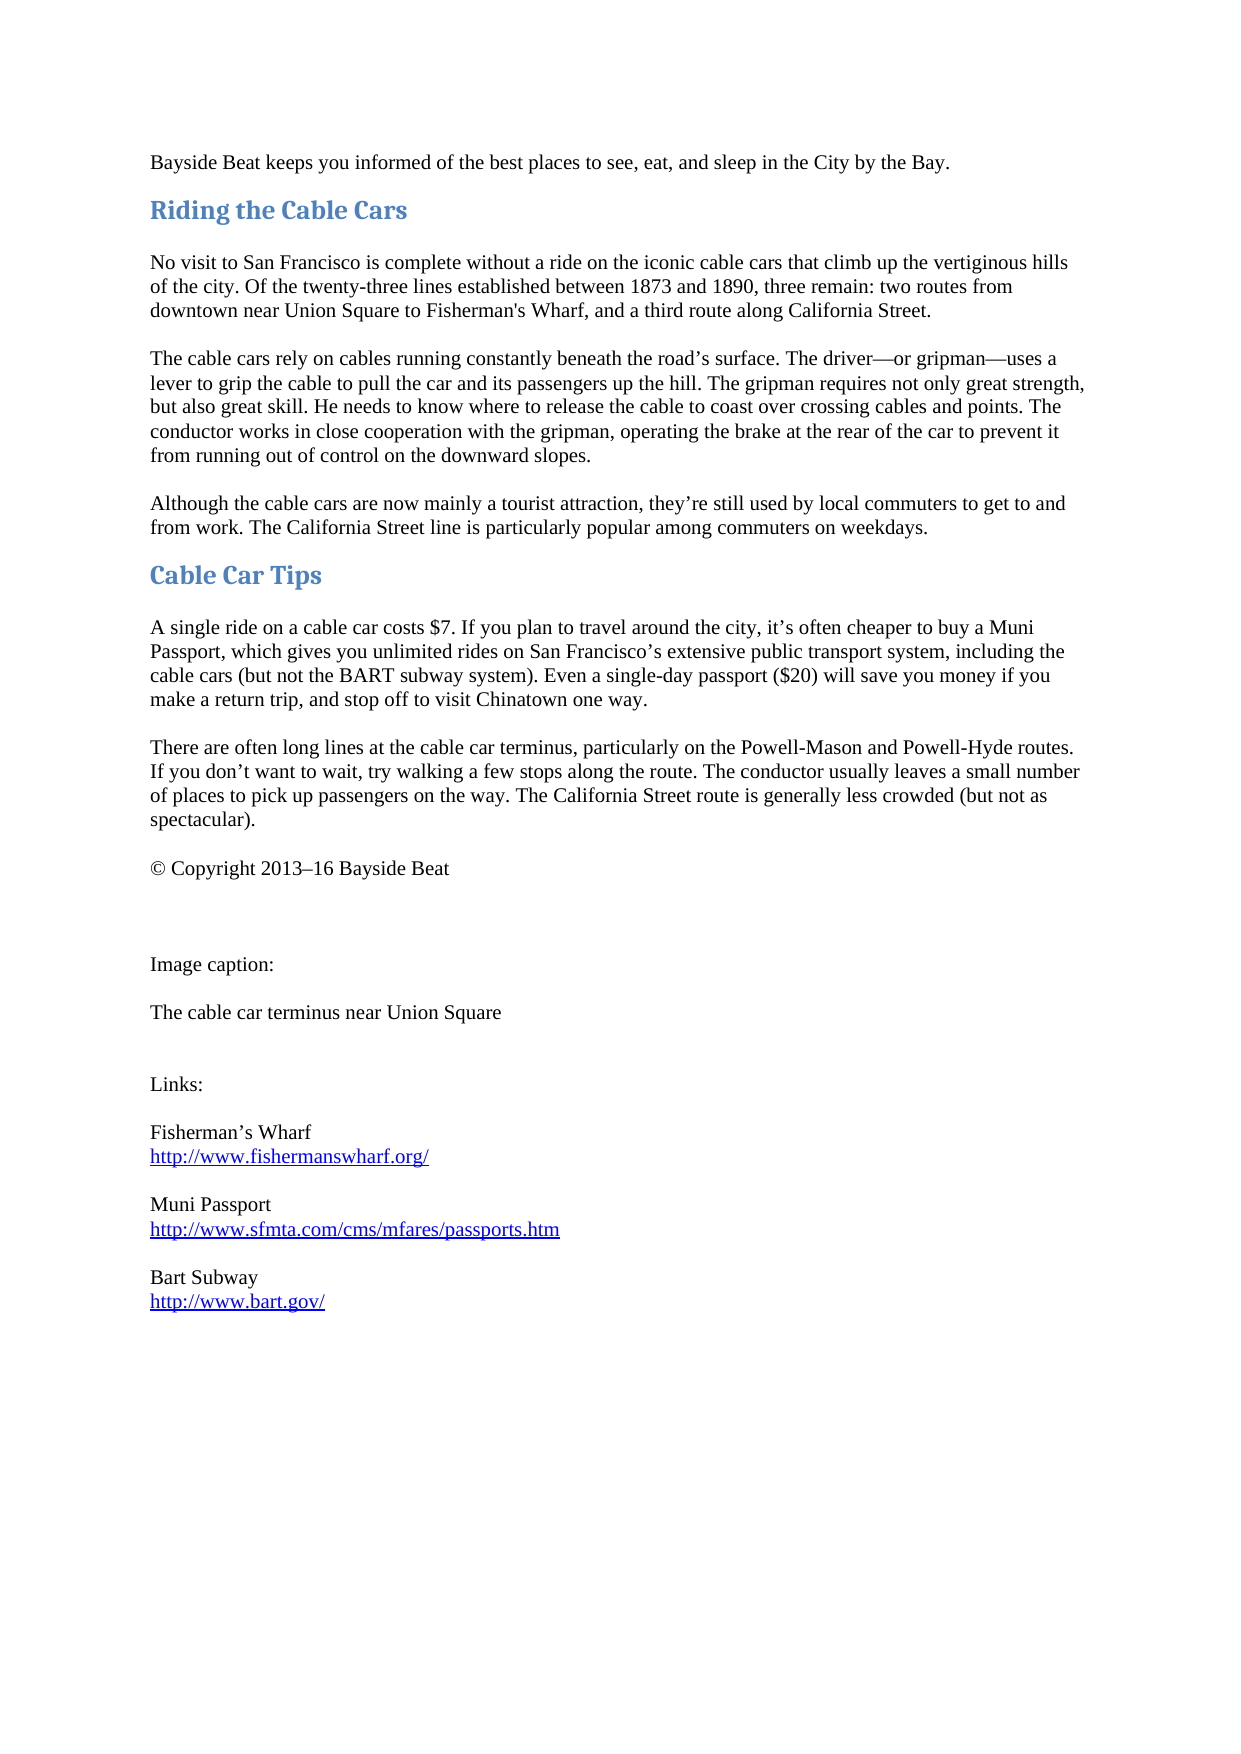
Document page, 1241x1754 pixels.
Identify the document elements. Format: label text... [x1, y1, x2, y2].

text Bayside Beat keeps you informed of the best places to see, eat, and sleep in the City by the Bay. [150, 150, 1090, 174]
text Bart Subway [150, 1264, 1090, 1289]
text There are often long lines at the cable car terminus, particularly on the Powell-Mason and Powell-Hyde routes. If you don’t want to wait, try walking a few stops along the route. The conductor usually leaves a small number of places to pick up passengers on the way. The California Street route is generally less crowded (but not as spectacular). [150, 735, 1090, 831]
text A single ride on a cable car costs $7. If you plan to travel around the city, it’s often cheaper to buy a Muni Passport, which gives you unlimited rides on San Francisco’s extensive public transport system, including the cable cars (but not the BART subway system). Even a single-day passport ($20) will save you money if you make a return trip, and stop off to visit Chinatown one way. [150, 615, 1090, 711]
text Muni Passport [150, 1192, 1090, 1216]
subtitle Riding the Cable Cars [150, 195, 1090, 226]
text http://www.bart.gov/ [150, 1289, 1090, 1313]
text The cable car terminus near Union Square [150, 1000, 1090, 1024]
text The cable cars rely on cables running constantly beneath the road’s surface. The driver—or gripman—uses a lever to grip the cable to pull the car and its passengers up the hill. The gripman requires not only great strength, but also great skill. He needs to know where to release the cable to coast over crossing cables and points. The conductor works in close cooperation with the gripman, operating the brake at the rear of the car to prevent it from running out of control on the downward slopes. [150, 346, 1090, 467]
text Fisherman’s Wharf [150, 1120, 1090, 1144]
text Links: [150, 1072, 1090, 1096]
text Although the cable cars are now mainly a tourist attraction, they’re still used by local commuters to get to and from work. The California Street line is particularly popular among commuters on weekdays. [150, 491, 1090, 539]
text http://www.sfmta.com/cms/mfares/passports.htm [150, 1216, 1090, 1241]
text © Copyright 2013–16 Bayside Beat [150, 856, 1090, 879]
subtitle Cable Car Tips [150, 560, 1090, 591]
text No visit to San Francisco is complete without a ride on the iconic cable cars that climb up the vertiginous hills of the city. Of the twenty-three lines established between 1873 and 1890, three remain: two routes from downtown near Union Square to Fisherman's Wharf, and a third route along California Street. [150, 250, 1090, 322]
text Image caption: [150, 952, 1090, 976]
text http://www.fishermanswharf.org/ [150, 1144, 1090, 1168]
